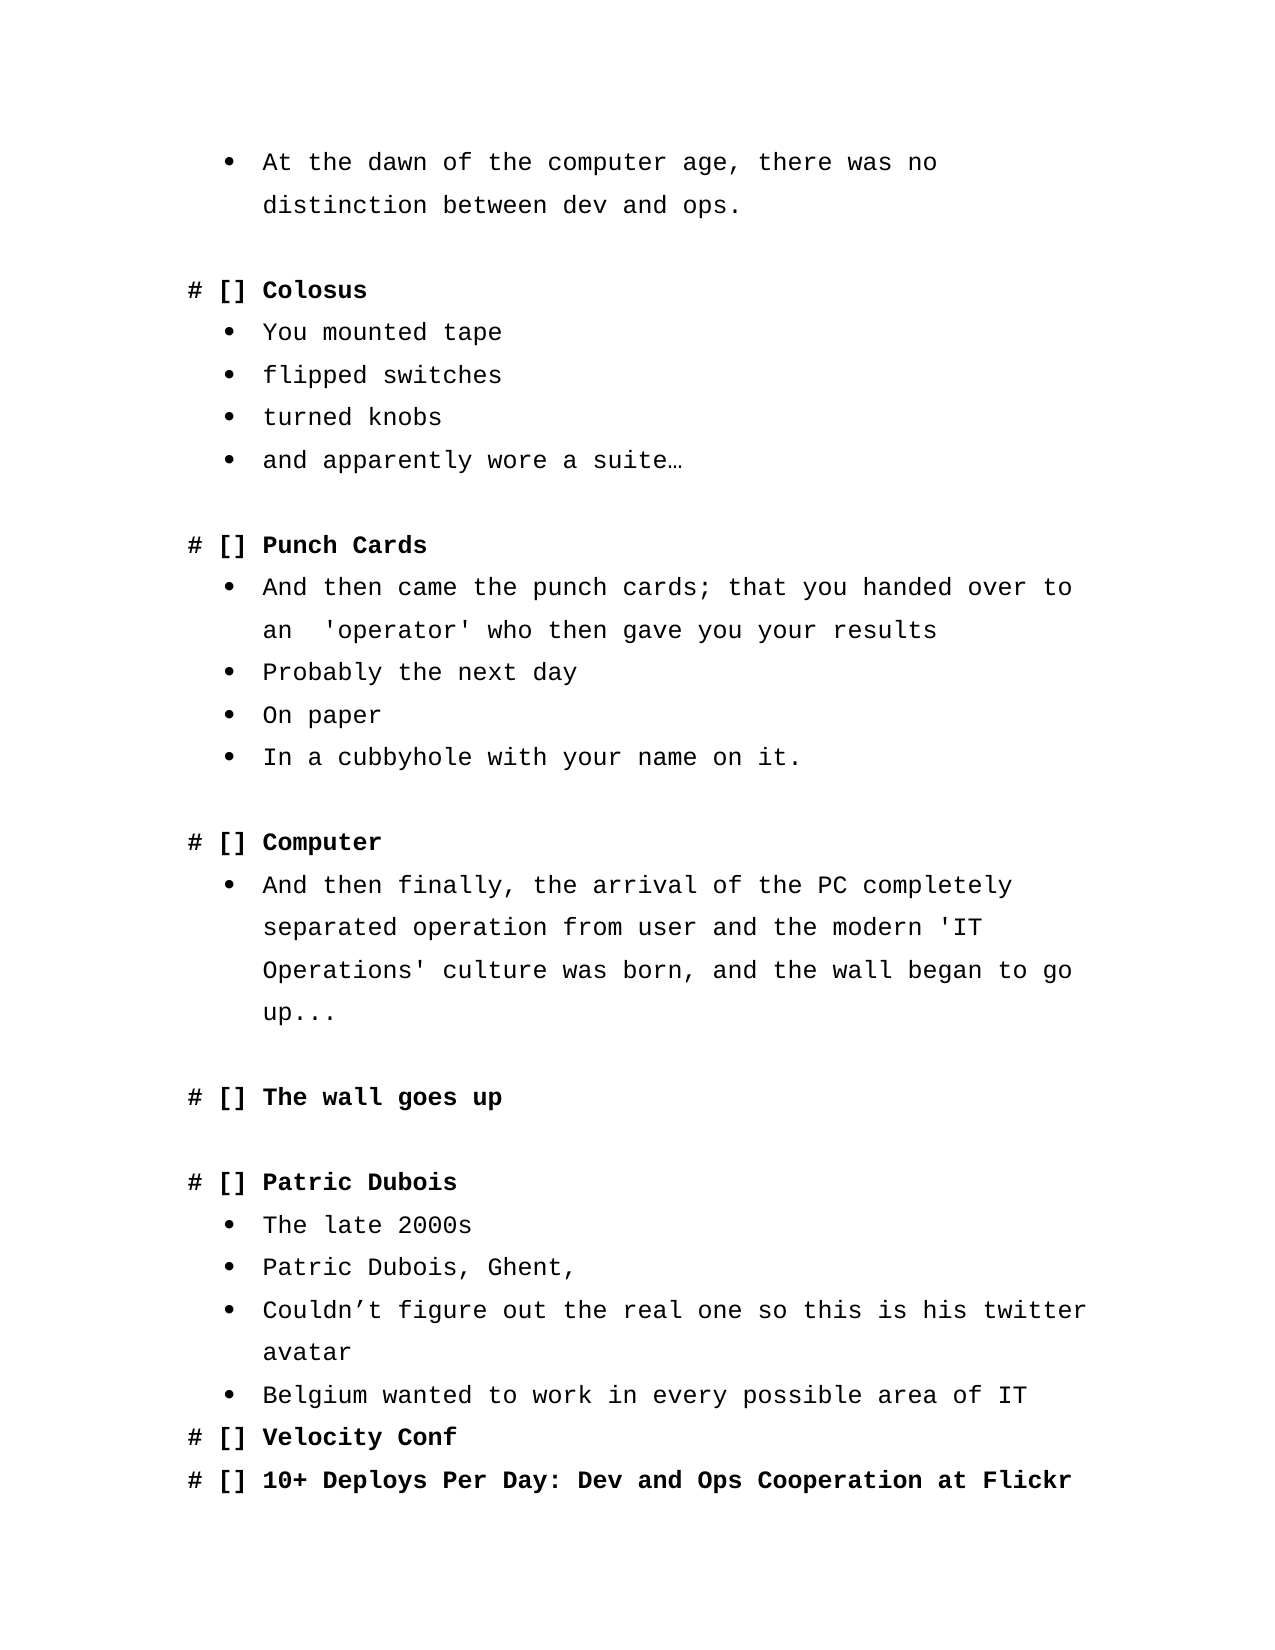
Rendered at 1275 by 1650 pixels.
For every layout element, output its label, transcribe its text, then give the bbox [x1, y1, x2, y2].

text # [] Velocity Conf [187, 1425, 1087, 1453]
list And then came the punch cards; that you handed over to an 'operator' who then gave you your results [225, 575, 1087, 646]
text # [] Colosus [187, 277, 1087, 306]
list The late 2000s [225, 1212, 1087, 1241]
list On paper [225, 702, 1087, 731]
list turned knobs [225, 405, 1087, 433]
text # [] Computer [187, 830, 1087, 858]
list Belgium wanted to work in every possible area of IT [225, 1382, 1087, 1411]
list In a cubbyhole with your name on it. [225, 745, 1087, 773]
list flipped switches [225, 362, 1087, 391]
list and apparently wore a suite… [225, 447, 1087, 476]
text # [] Patric Dubois [187, 1170, 1087, 1198]
list Probably the next day [225, 660, 1087, 688]
list And then finally, the arrival of the PC completely separated operation from user and the modern 'IT Operations' culture was born, and the wall began to go up... [225, 872, 1087, 1028]
list At the dawn of the computer age, there was no distinction between dev and ops. [225, 150, 1087, 221]
list Couldn’t figure out the real one so this is his twitter avatar [225, 1297, 1087, 1368]
list You mounted tape [225, 320, 1087, 348]
text # [] 10+ Deploys Per Day: Dev and Ops Cooperation at Flickr [187, 1467, 1087, 1496]
list Patric Dubois, Ghent, [225, 1255, 1087, 1283]
text # [] Punch Cards [187, 532, 1087, 561]
text # [] The wall goes up [187, 1085, 1087, 1113]
